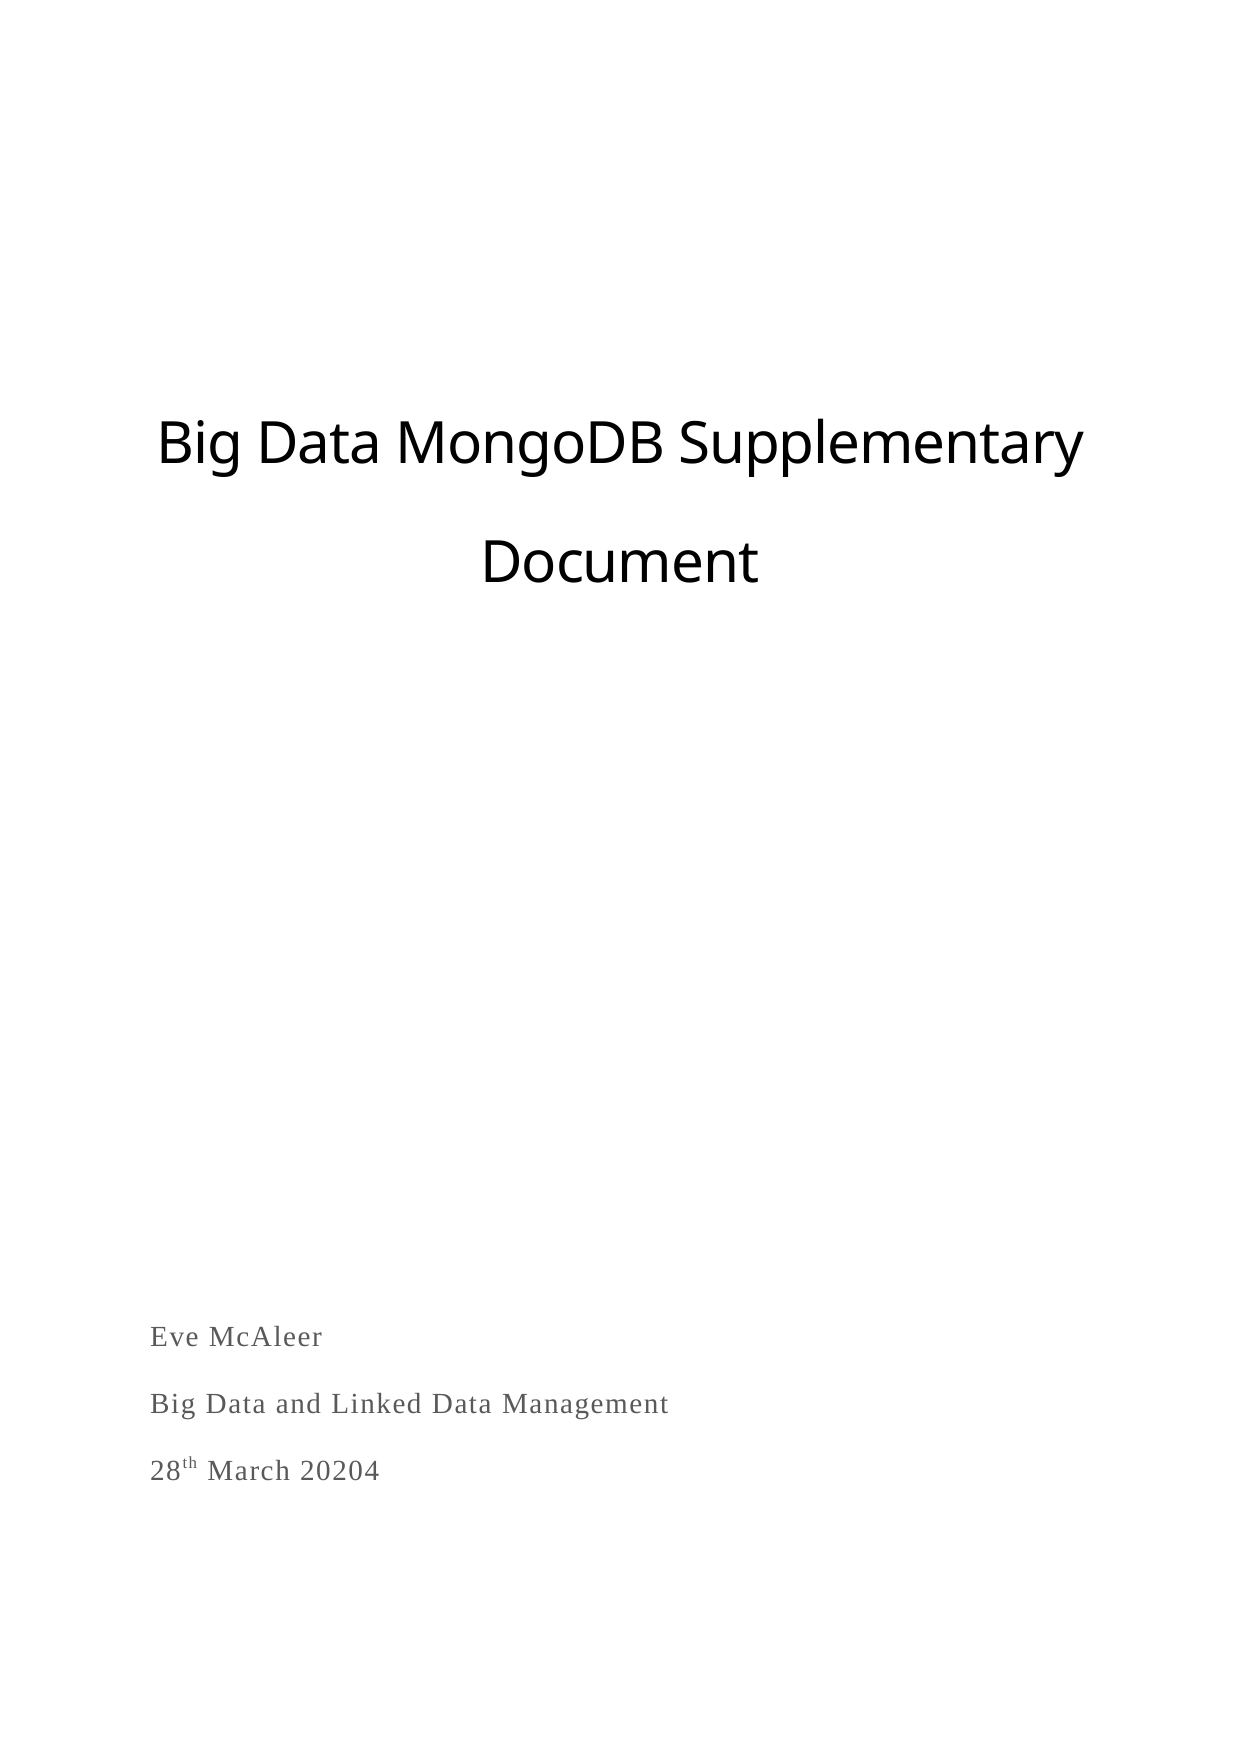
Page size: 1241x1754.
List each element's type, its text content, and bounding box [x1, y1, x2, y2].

subtitle 28th March 20204 [150, 1453, 1090, 1487]
title Big Data MongoDB Supplementary Document [150, 401, 1090, 599]
subtitle Eve McAleer [150, 1319, 1090, 1353]
subtitle Big Data and Linked Data Management [150, 1386, 1090, 1420]
